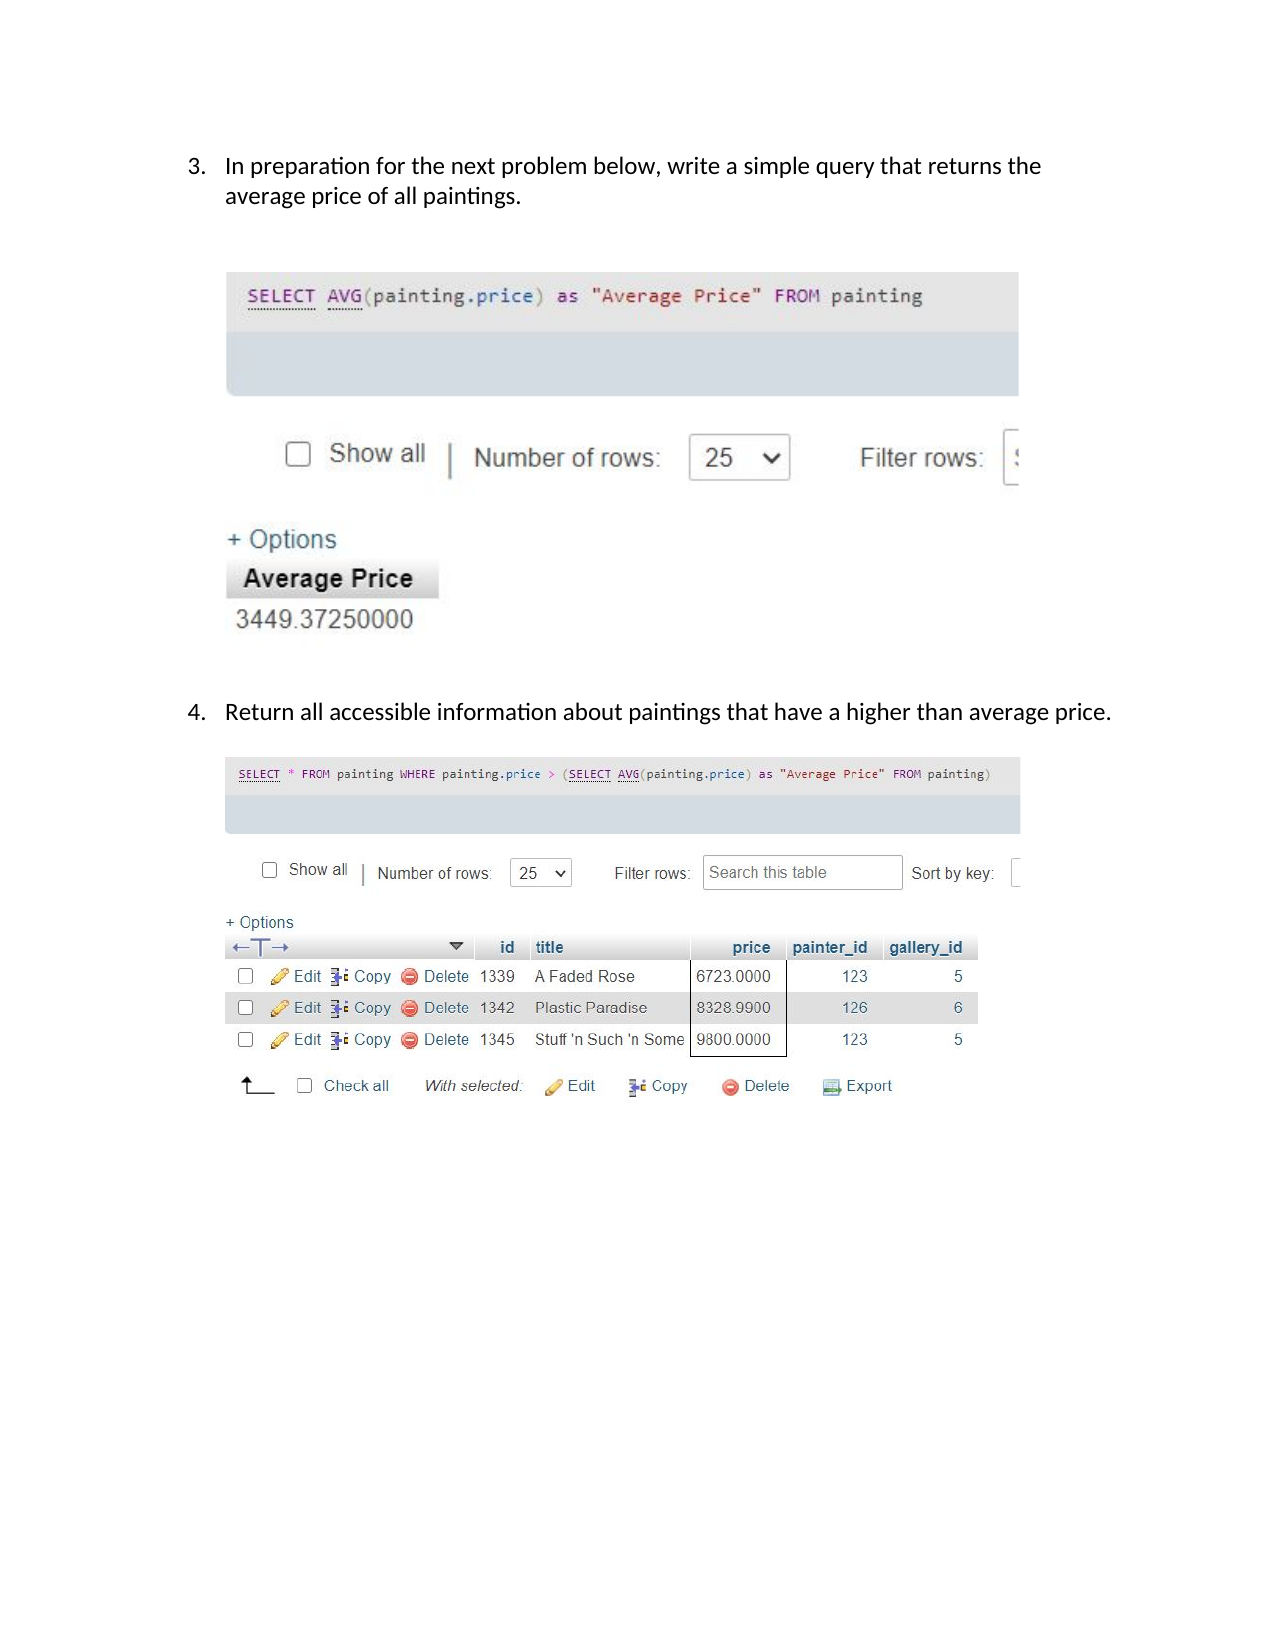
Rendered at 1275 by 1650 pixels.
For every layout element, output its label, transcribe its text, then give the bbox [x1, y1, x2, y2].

picture [225, 757, 1021, 1109]
list In preparation for the next problem below, write a simple query that returns the average price of all paintings. [187, 150, 1125, 211]
picture [225, 272, 1019, 666]
list Return all accessible information about paintings that have a higher than average price. [187, 696, 1125, 757]
